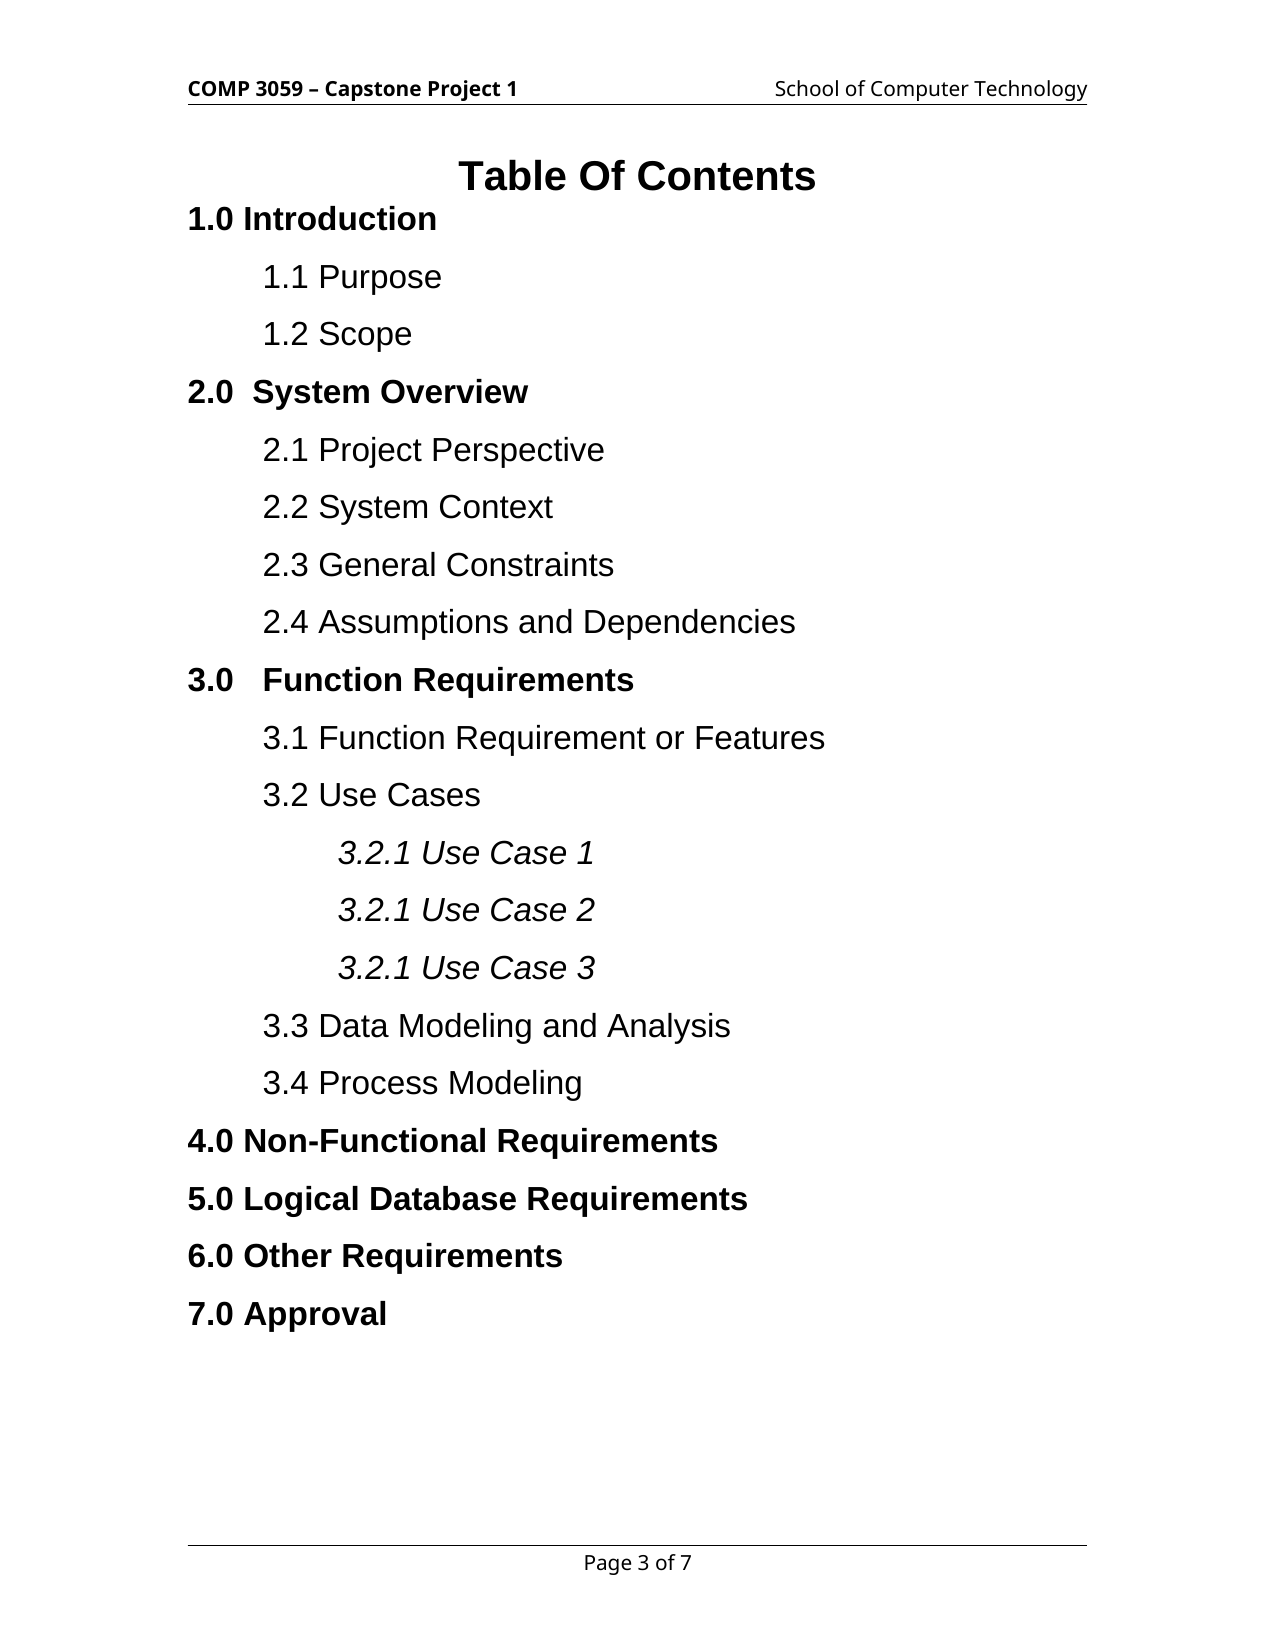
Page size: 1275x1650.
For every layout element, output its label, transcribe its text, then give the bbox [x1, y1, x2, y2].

text 3.1 Function Requirement or Features [187, 718, 1087, 756]
text 2.3 General Constraints [187, 545, 1087, 583]
text 3.2.1 Use Case 3 [187, 948, 1087, 987]
text 1.0 Introduction [187, 199, 1087, 238]
text 1.1 Purpose [187, 257, 1087, 295]
text 2.1 Project Perspective [187, 430, 1087, 468]
text Table Of Contents [187, 151, 1087, 199]
text 4.0 Non-Functional Requirements [187, 1121, 1087, 1159]
text 3.2 Use Cases [187, 775, 1087, 814]
text 7.0 Approval [187, 1294, 1087, 1332]
text 3.3 Data Modeling and Analysis [187, 1006, 1087, 1044]
text 6.0 Other Requirements [187, 1236, 1087, 1274]
text 2.4 Assumptions and Dependencies [187, 602, 1087, 641]
text 1.2 Scope [187, 314, 1087, 353]
text 3.0 Function Requirements [187, 660, 1087, 698]
text 2.0 System Overview [187, 372, 1087, 411]
text 5.0 Logical Database Requirements [187, 1178, 1087, 1217]
text 3.2.1 Use Case 1 [187, 833, 1087, 871]
text 3.2.1 Use Case 2 [187, 891, 1087, 929]
text 2.2 System Context [187, 487, 1087, 526]
text 3.4 Process Modeling [187, 1063, 1087, 1102]
